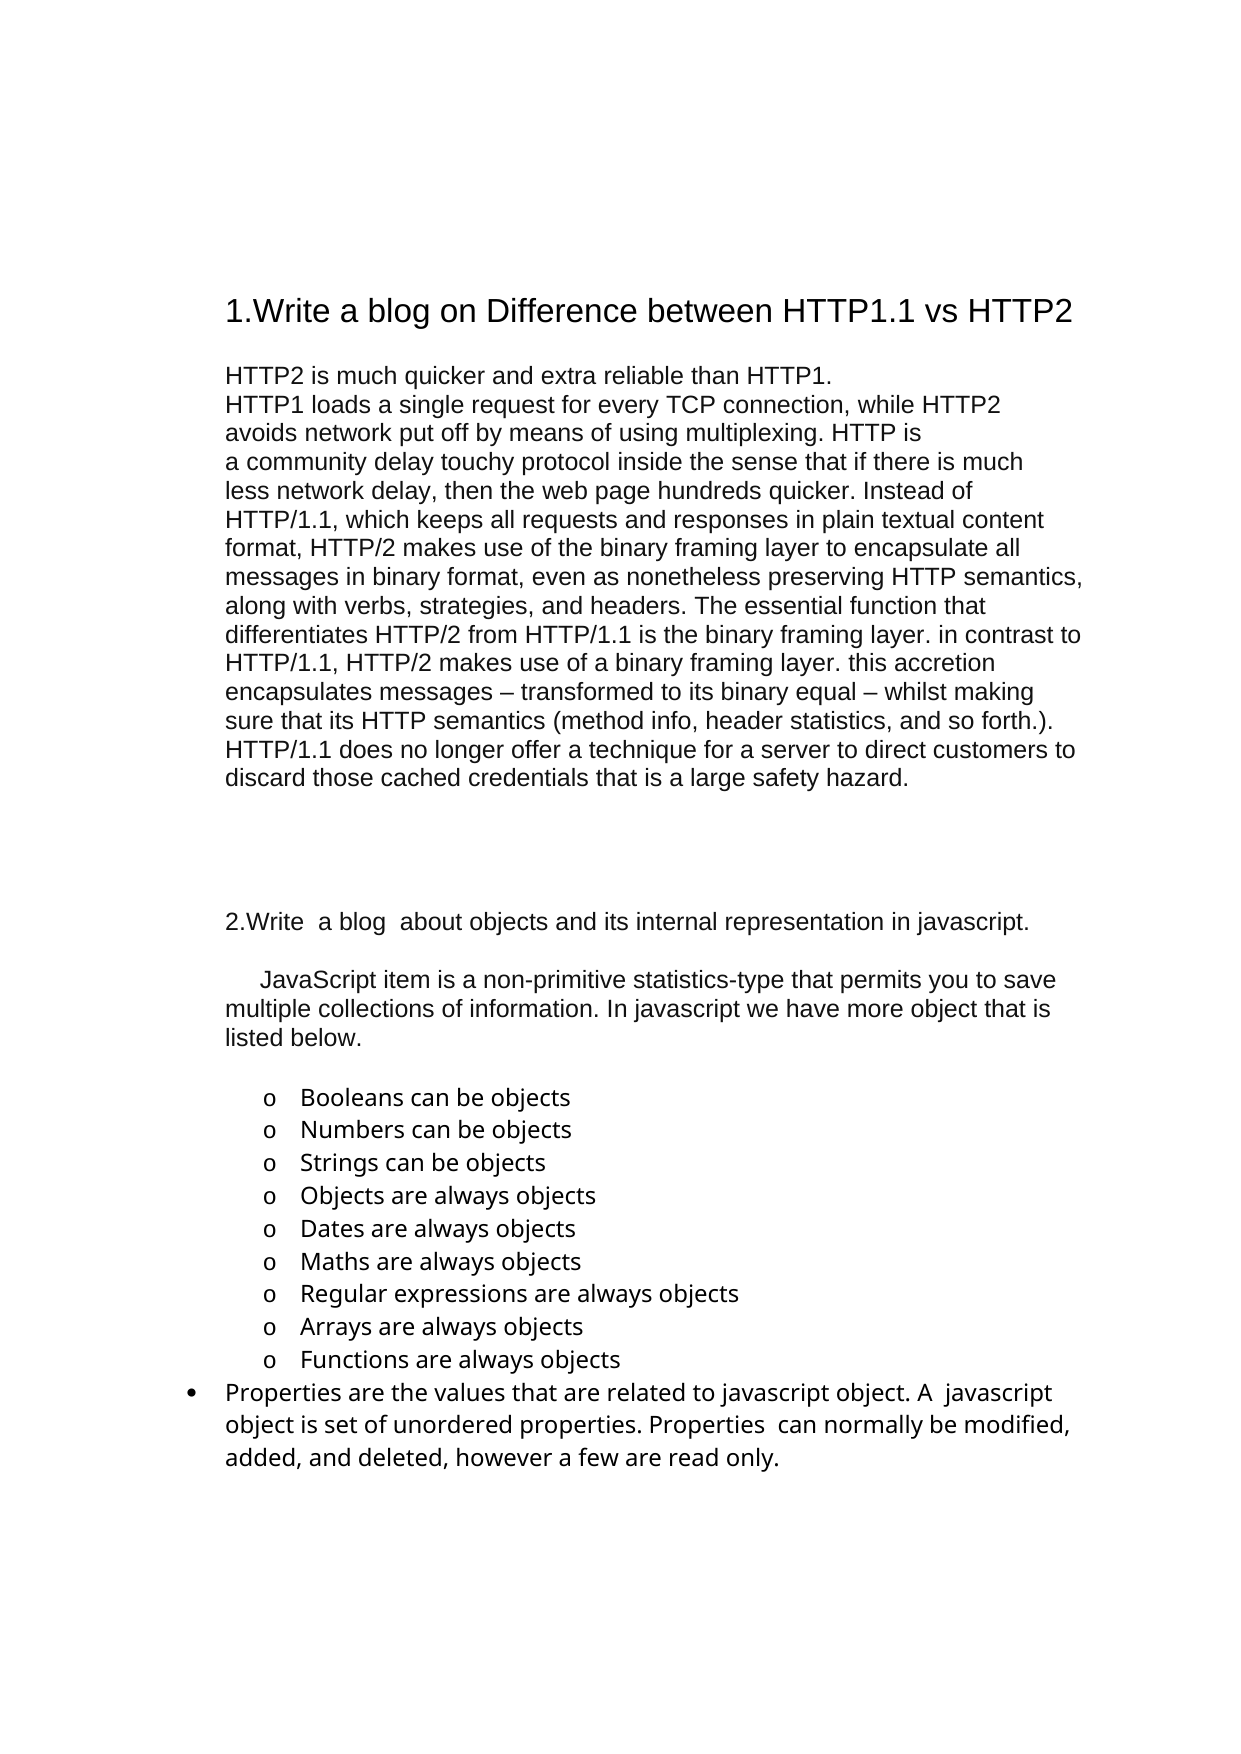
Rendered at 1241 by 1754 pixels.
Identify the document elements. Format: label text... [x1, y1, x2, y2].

list 2.Write a blog about objects and its internal representation in javascript. [225, 907, 1090, 936]
list Maths are always objects [262, 1244, 1090, 1277]
text JavaScript item is a non-primitive statistics-type that permits you to save multiple collections of information. In javascript we have more object that is listed below. [225, 965, 1090, 1051]
list Booleans can be objects [262, 1080, 1090, 1113]
list Regular expressions are always objects [262, 1277, 1090, 1310]
list 1.Write a blog on Difference between HTTP1.1 vs HTTP2 [225, 291, 1090, 329]
list Dates are always objects [262, 1212, 1090, 1244]
list Functions are always objects [262, 1343, 1090, 1376]
list Objects are always objects [262, 1179, 1090, 1212]
list Numbers can be objects [262, 1113, 1090, 1146]
list Properties are the values that are related to javascript object. A javascript object is set of unordered properties. Properties can normally be modified, added, and deleted, however a few are read only. [187, 1376, 1090, 1473]
list Strings can be objects [262, 1146, 1090, 1179]
list Arrays are always objects [262, 1310, 1090, 1343]
list HTTP2 is much quicker and extra reliable than HTTP1. HTTP1 loads a single request for every TCP connection, while HTTP2 avoids network put off by means of using multiplexing. HTTP is a community delay touchy protocol inside the sense that if there is much less network delay, then the web page hundreds quicker. Instead of HTTP/1.1, which keeps all requests and responses in plain textual content format, HTTP/2 makes use of the binary framing layer to encapsulate all messages in binary format, even as nonetheless preserving HTTP semantics, along with verbs, strategies, and headers. The essential function that differentiates HTTP/2 from HTTP/1.1 is the binary framing layer. in contrast to HTTP/1.1, HTTP/2 makes use of a binary framing layer. this accretion encapsulates messages – transformed to its binary equal – whilst making sure that its HTTP semantics (method info, header statistics, and so forth.). HTTP/1.1 does no longer offer a technique for a server to direct customers to discard those cached credentials that is a large safety hazard. [225, 361, 1090, 792]
